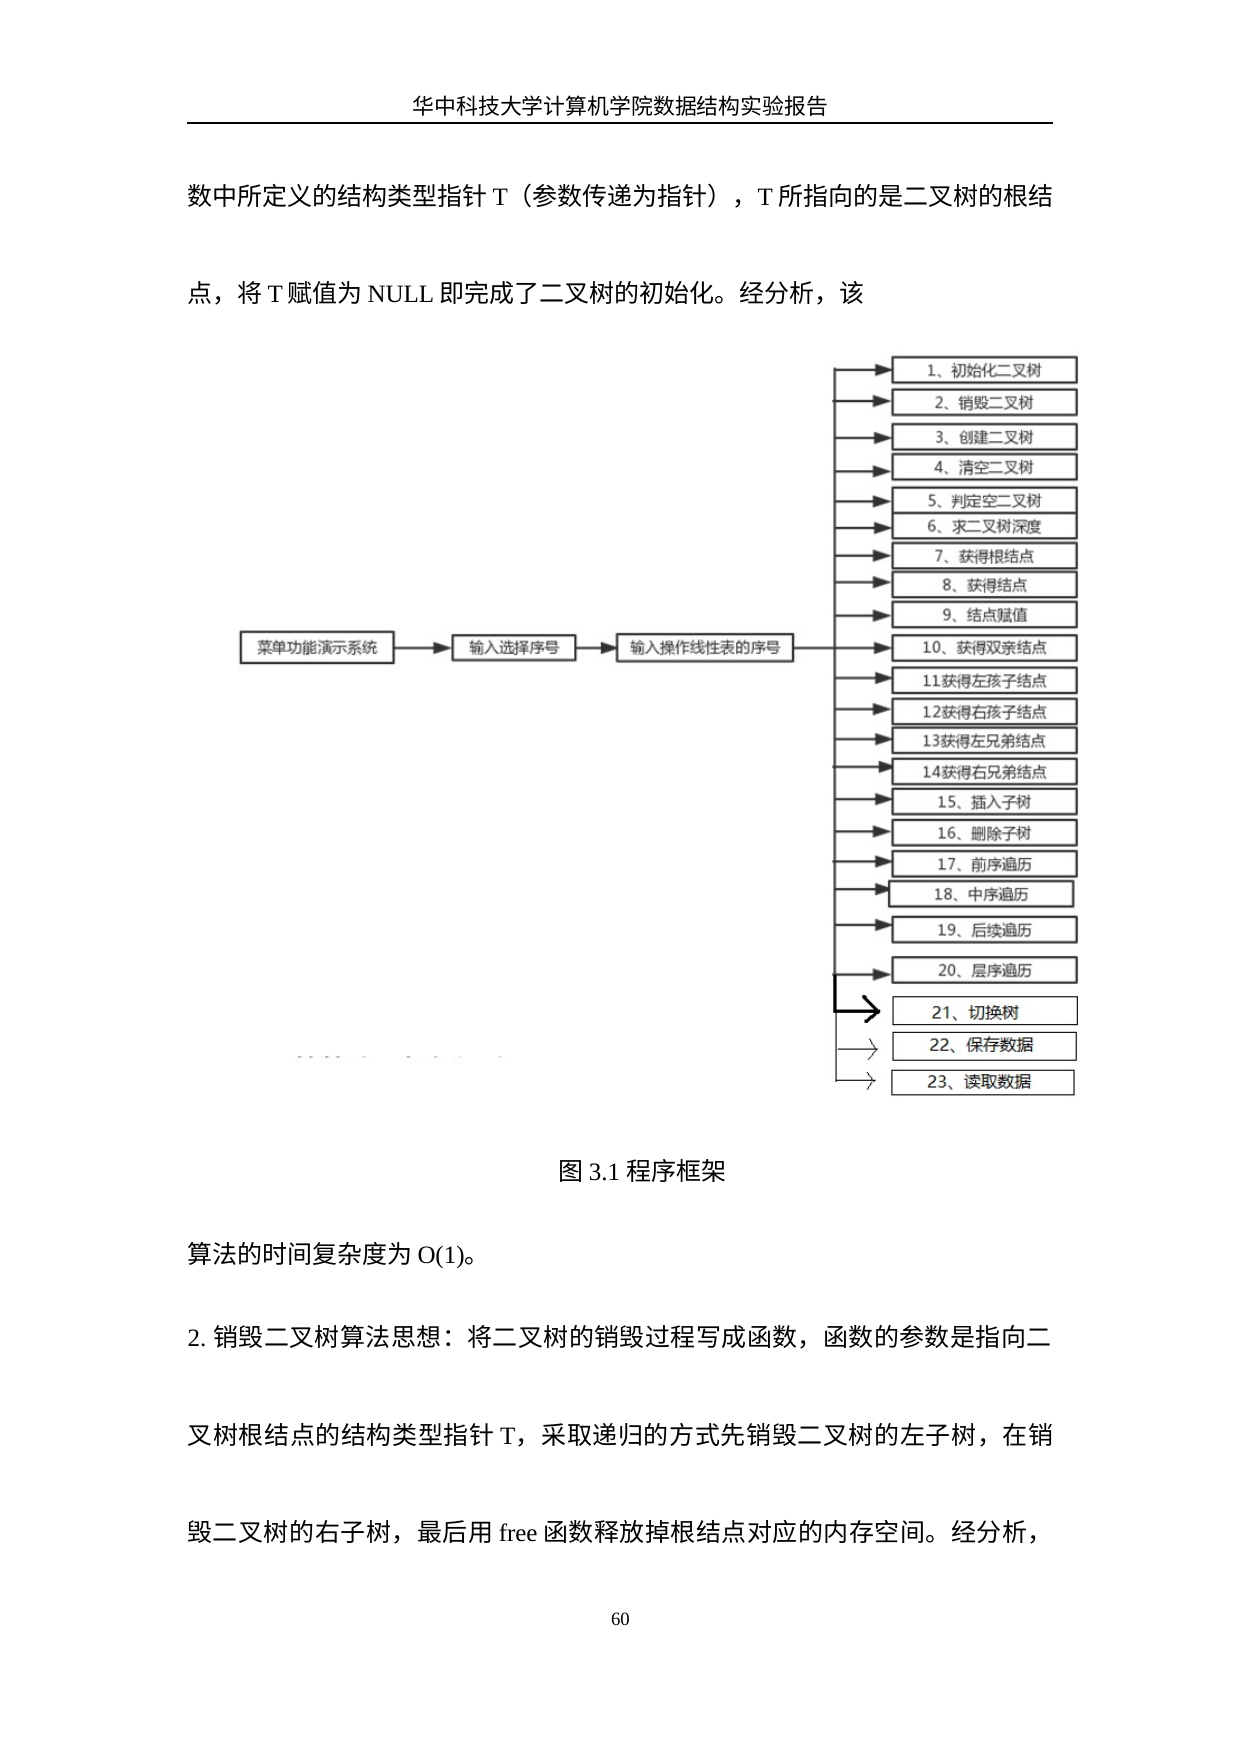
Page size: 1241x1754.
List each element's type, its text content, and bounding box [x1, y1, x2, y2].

text 算法的时间复杂度为O(1)。 [187, 1220, 1053, 1285]
picture [230, 342, 1097, 1101]
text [187, 1303, 1053, 1563]
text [187, 162, 1053, 324]
text 图 3.1 程序框架 [231, 1137, 1053, 1202]
